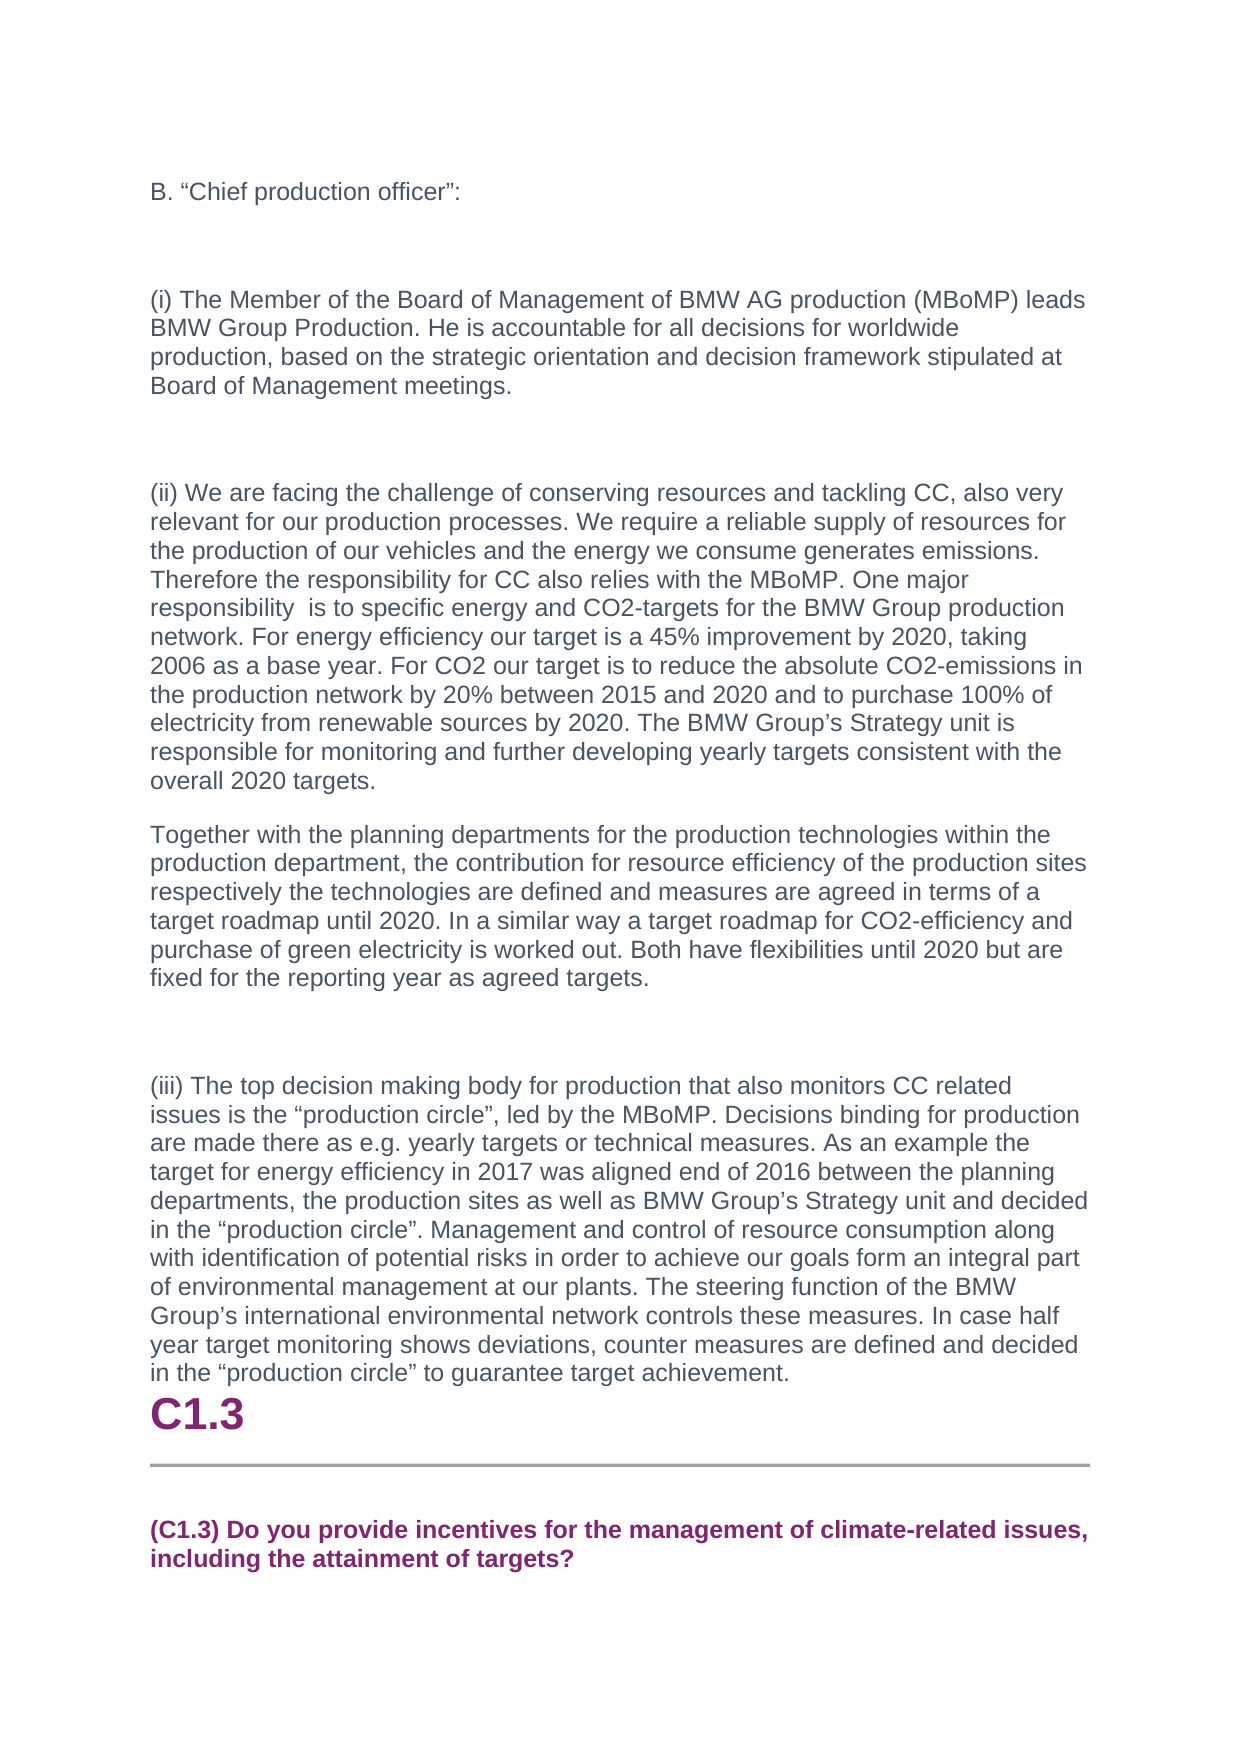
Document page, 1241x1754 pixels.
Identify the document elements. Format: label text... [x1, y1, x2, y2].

subtitle (C1.3) Do you provide incentives for the management of climate-related issues, including the attainment of targets? [150, 1515, 1090, 1572]
text (ii) We are facing the challenge of conserving resources and tackling CC, also very relevant for our production processes. We require a reliable supply of resources for the production of our vehicles and the energy we consume generates emissions. Therefore the responsibility for CC also relies with the MBoMP. One major responsibility is to specific energy and CO2-targets for the BMW Group production network. For energy efficiency our target is a 45% improvement by 2020, taking 2006 as a base year. For CO2 our target is to reduce the absolute CO2-emissions in the production network by 20% between 2015 and 2020 and to purchase 100% of electricity from renewable sources by 2020. The BMW Group’s Strategy unit is responsible for monitoring and further developing yearly targets consistent with the overall 2020 targets. [150, 451, 1090, 792]
text (iii) The top decision making body for production that also monitors CC related issues is the “production circle”, led by the MBoMP. Decisions binding for production are made there as e.g. yearly targets or technical measures. As an example the target for energy efficiency in 2017 was aligned end of 2016 between the planning departments, the production sites as well as BMW Group’s Strategy unit and decided in the “production circle”. Management and control of resource consumption along with identification of potential risks in order to achieve our goals form an integral part of environmental management at our plants. The steering function of the BMW Group’s international environmental network controls these measures. In case half year target monitoring shows deviations, counter measures are defined and decided in the “production circle” to guarantee target achievement. [150, 1044, 1090, 1387]
text B. “Chief production officer”: [150, 150, 1090, 206]
text Together with the planning departments for the production technologies within the production department, the contribution for resource efficiency of the production sites respectively the technologies are defined and measures are agreed in terms of a target roadmap until 2020. In a similar way a target roadmap for CO2-efficiency and purchase of green electricity is worked out. Both have flexibilities until 2020 but are fixed for the reporting year as agreed targets. [150, 792, 1090, 992]
subtitle C1.3 [150, 1387, 1090, 1439]
text (i) The Member of the Board of Management of BMW AG production (MBoMP) leads BMW Group Production. He is accountable for all decisions for worldwide production, based on the strategic orientation and decision framework stipulated at Board of Management meetings. [150, 257, 1090, 399]
